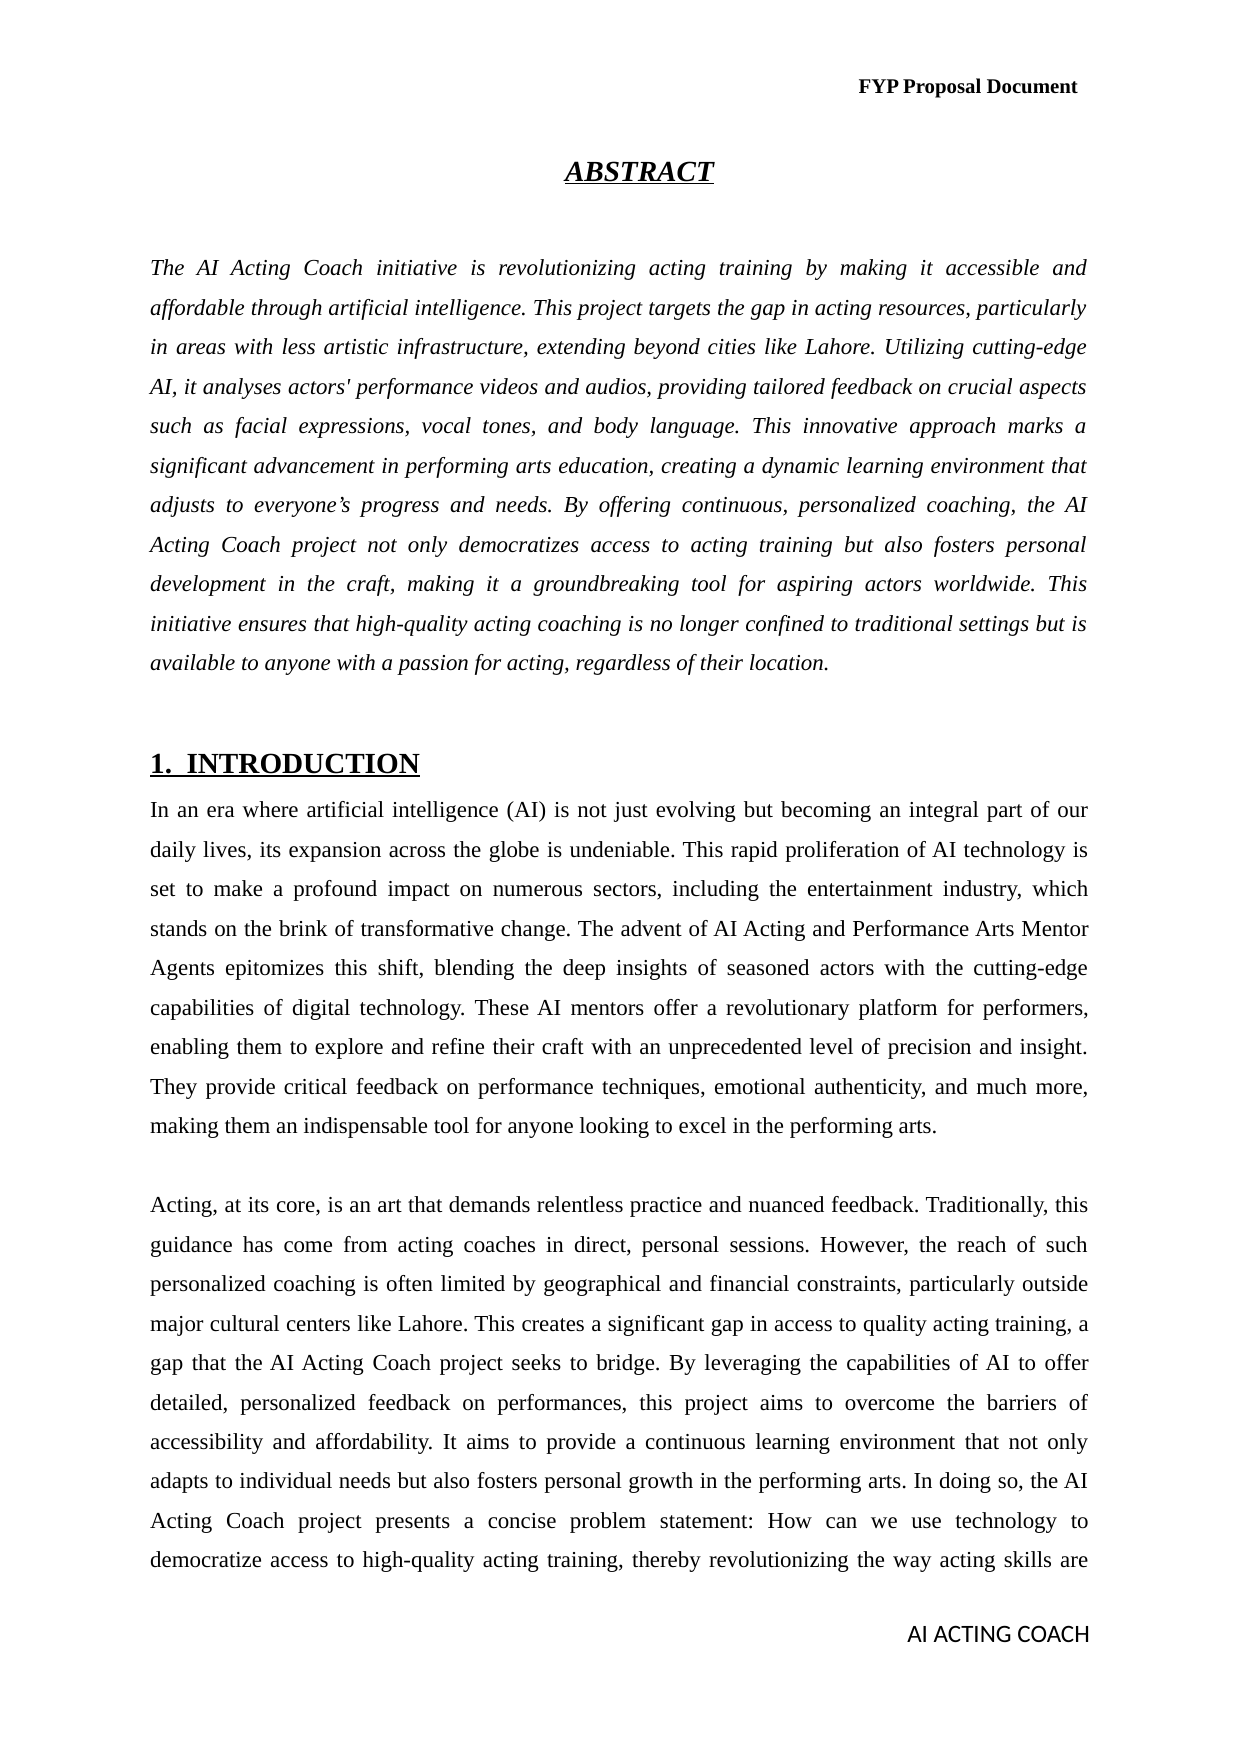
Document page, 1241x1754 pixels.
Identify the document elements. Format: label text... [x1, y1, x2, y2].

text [150, 1191, 1090, 1573]
text 1. INTRODUCTION [150, 746, 1090, 780]
text The AI Acting Coach initiative is revolutionizing acting training by making it accessible and affordable through artificial intelligence. This project targets the gap in acting resources, particularly in areas with less artistic infrastructure, extending beyond cities like Lahore. Utilizing cutting-edge AI, it analyses actors' performance videos and audios, providing tailored feedback on crucial aspects such as facial expressions, vocal tones, and body language. This innovative approach marks a significant advancement in performing arts education, creating a dynamic learning environment that adjusts to everyone’s progress and needs. By offering continuous, personalized coaching, the AI Acting Coach project not only democratizes access to acting training but also fosters personal development in the craft, making it a groundbreaking tool for aspiring actors worldwide. This initiative ensures that high-quality acting coaching is no longer confined to traditional settings but is available to anyone with a passion for acting, regardless of their location. [150, 254, 1090, 676]
text In an era where artificial intelligence (AI) is not just evolving but becoming an integral part of our daily lives, its expansion across the globe is undeniable. This rapid proliferation of AI technology is set to make a profound impact on numerous sectors, including the entertainment industry, which stands on the brink of transformative change. The advent of AI Acting and Performance Arts Mentor Agents epitomizes this shift, blending the deep insights of seasoned actors with the cutting-edge capabilities of digital technology. These AI mentors offer a revolutionary platform for performers, enabling them to explore and refine their craft with an unprecedented level of precision and insight. They provide critical feedback on performance techniques, emotional authenticity, and much more, making them an indispensable tool for anyone looking to excel in the performing arts. [150, 796, 1090, 1139]
text ABSTRACT [191, 154, 1090, 187]
